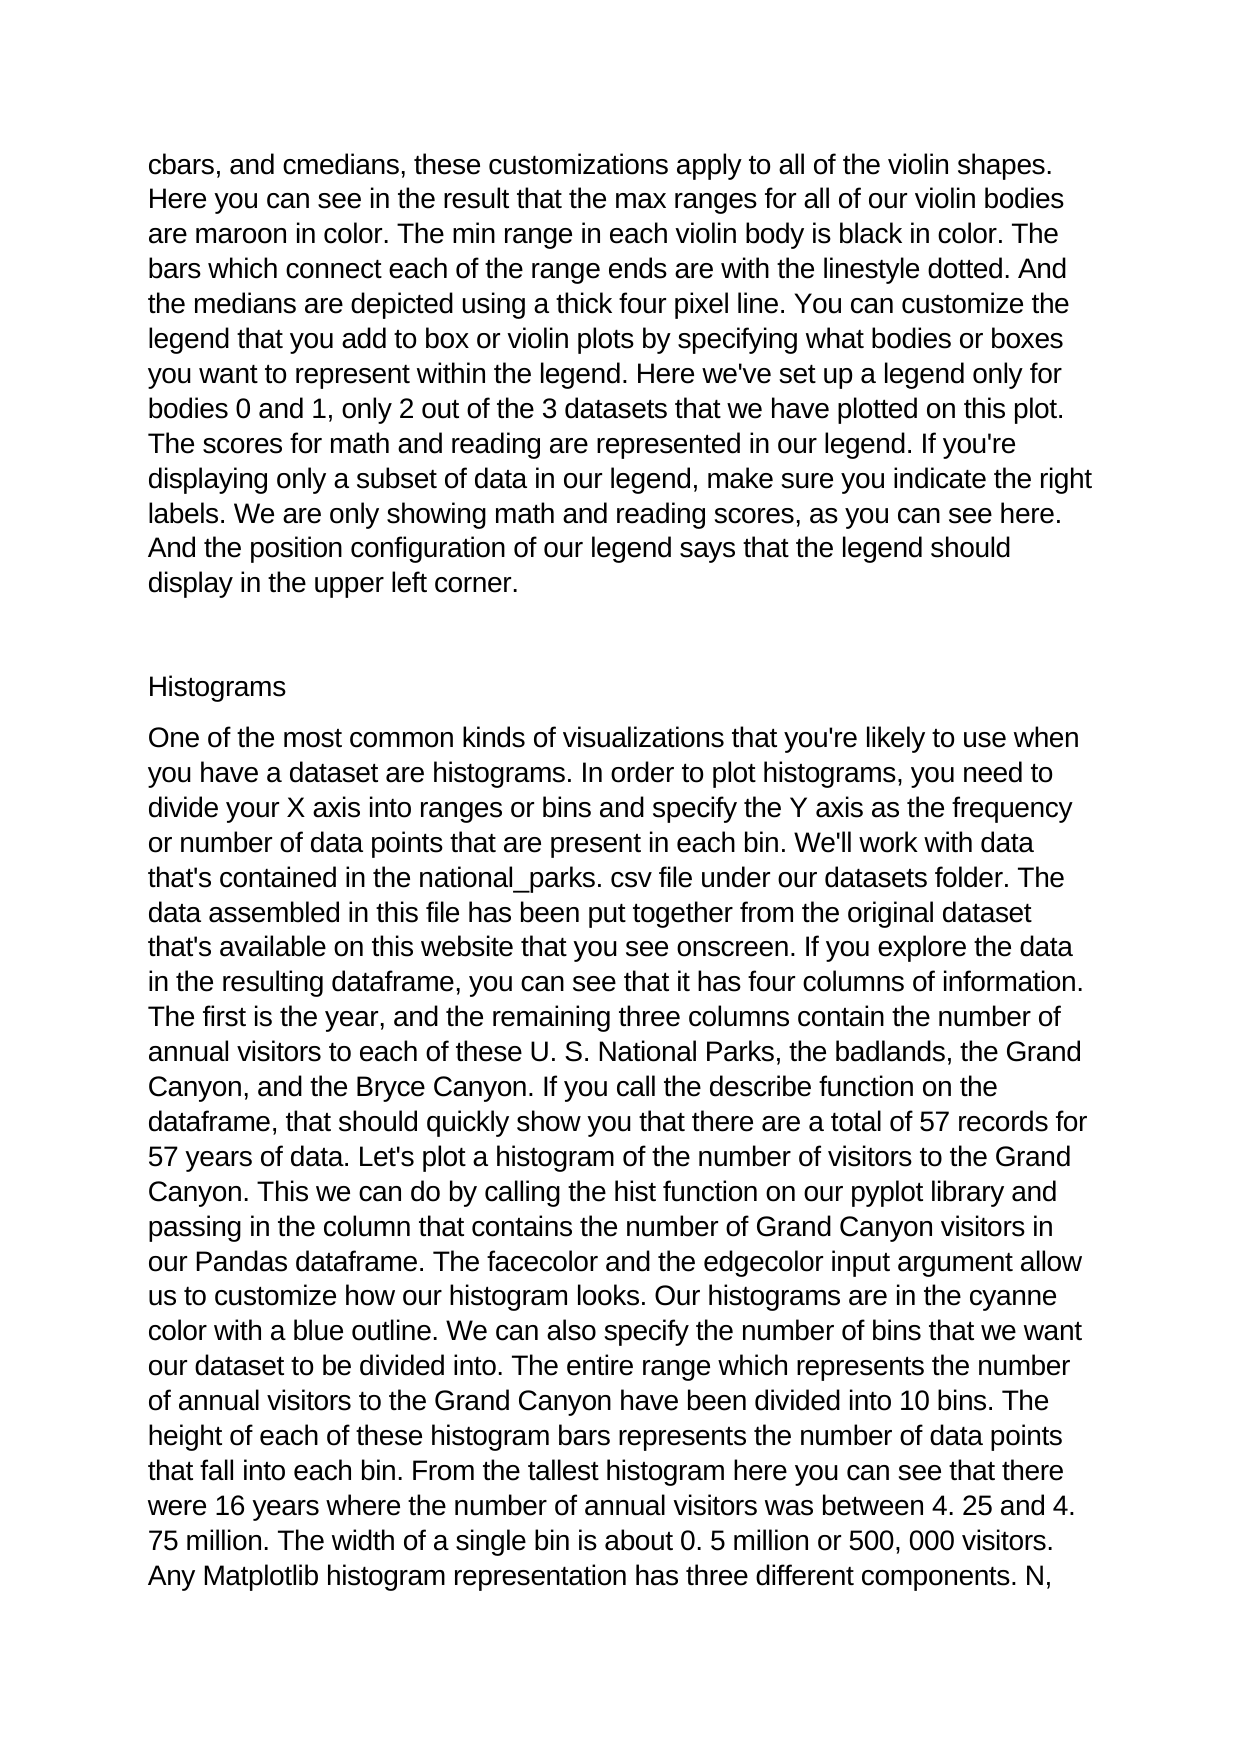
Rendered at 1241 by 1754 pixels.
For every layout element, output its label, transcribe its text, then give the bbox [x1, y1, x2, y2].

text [148, 148, 1093, 599]
text Histograms [148, 669, 1093, 702]
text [148, 721, 1093, 1591]
